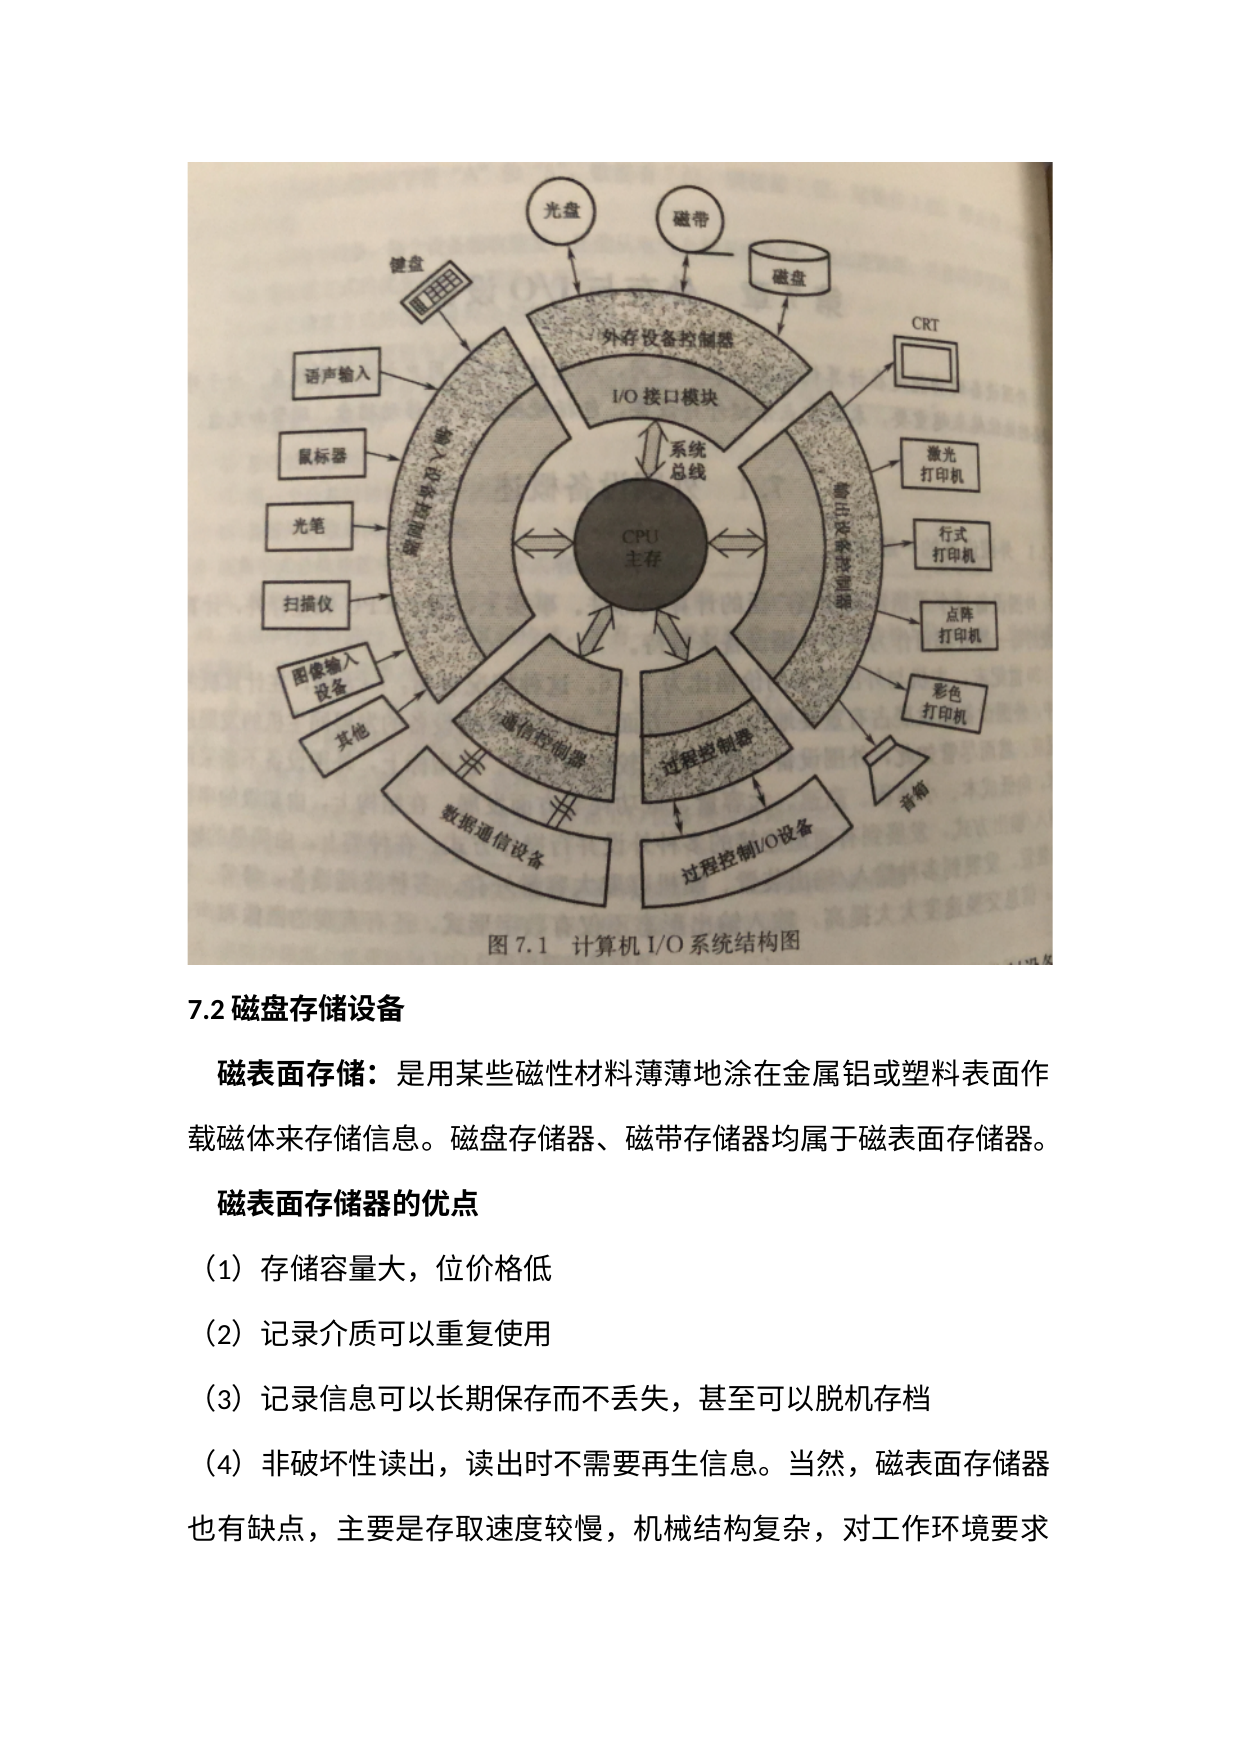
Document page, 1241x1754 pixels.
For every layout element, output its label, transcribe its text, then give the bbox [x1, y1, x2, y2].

text （2）记录介质可以重复使用 [187, 1299, 1053, 1364]
picture [187, 162, 1053, 965]
text （3）记录信息可以长期保存而不丢失，甚至可以脱机存档 [187, 1364, 1053, 1429]
text （1）存储容量大，位价格低 [187, 1234, 1053, 1299]
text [187, 1429, 1053, 1559]
text 磁表面存储器的优点 [187, 1169, 1053, 1234]
text 磁表面存储：是用某些磁性材料薄薄地涂在金属铝或塑料表面作载磁体来存储信息。磁盘存储器、磁带存储器均属于磁表面存储器。 [187, 1039, 1053, 1169]
text 7.2磁盘存储设备 [187, 974, 1053, 1039]
